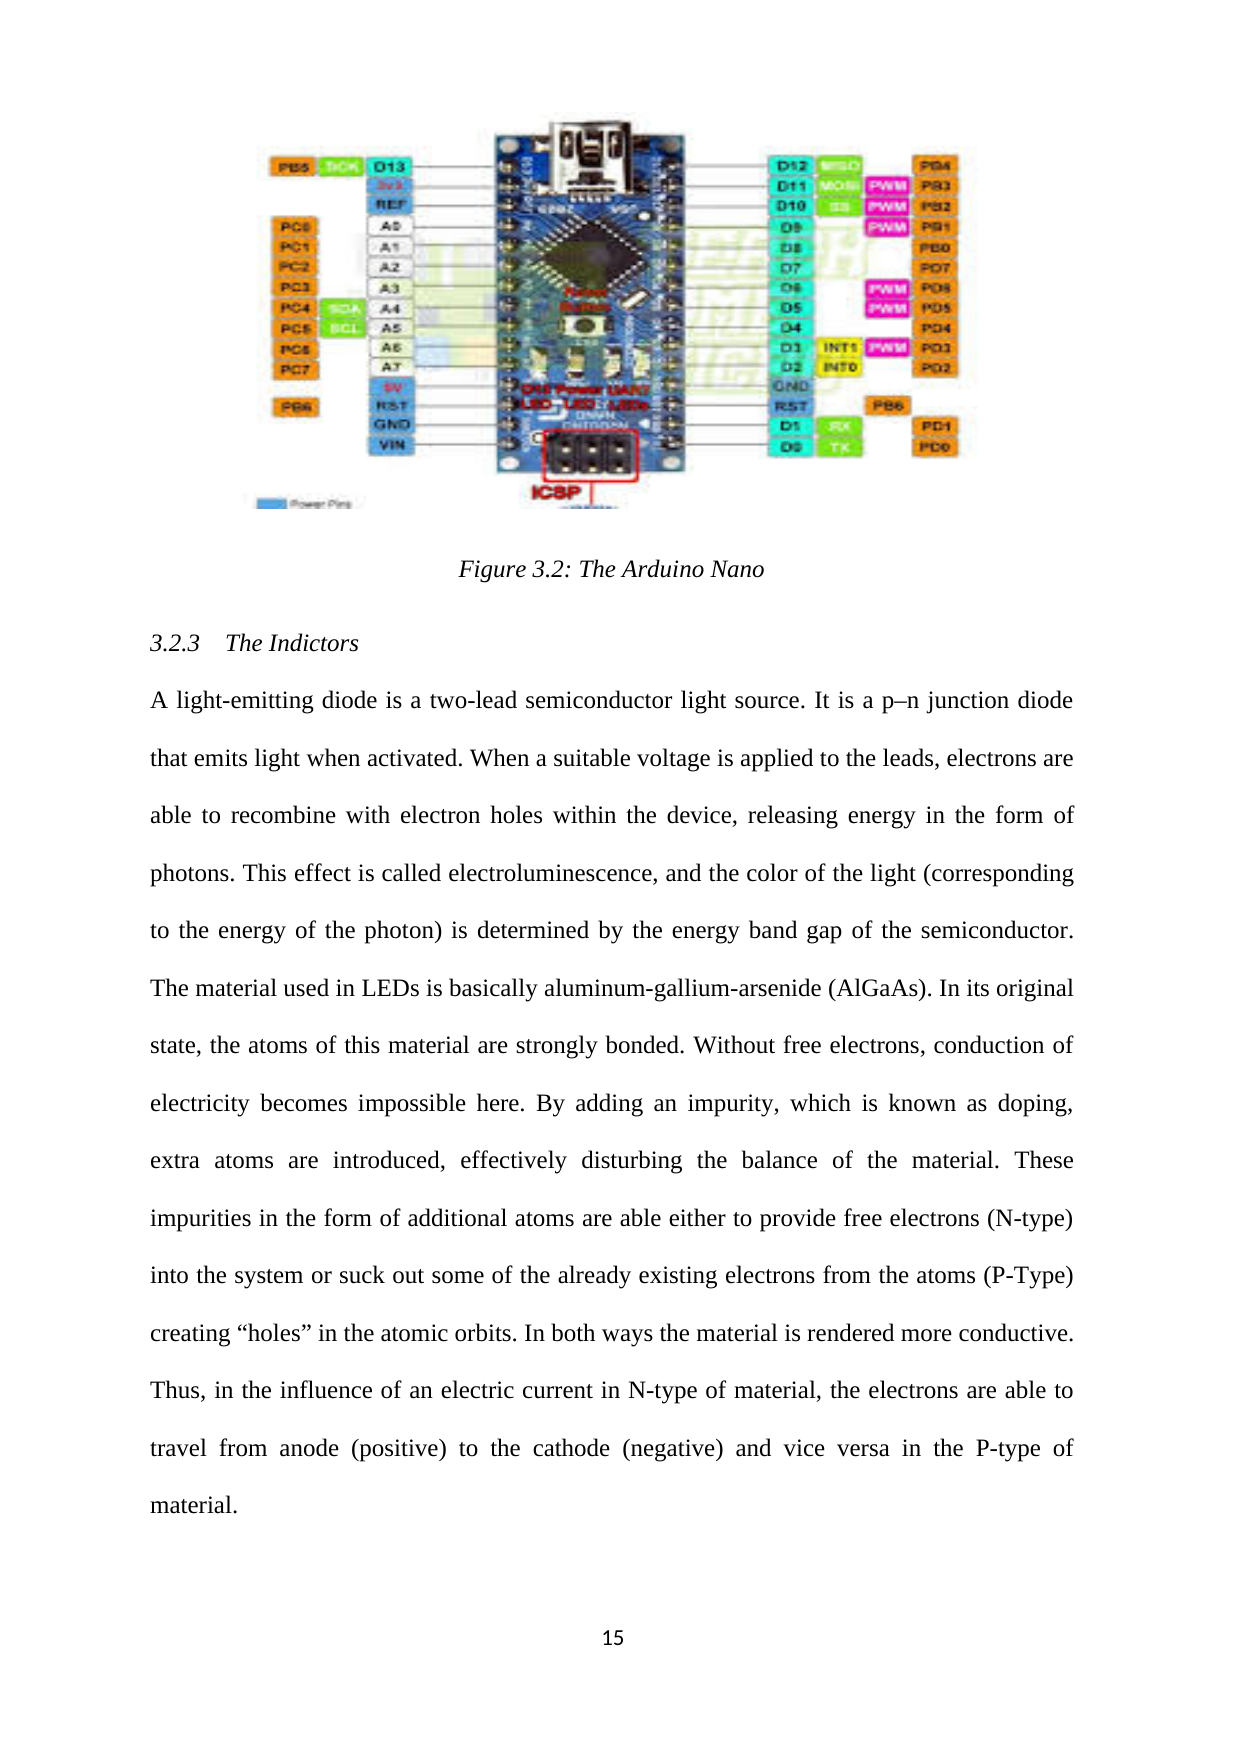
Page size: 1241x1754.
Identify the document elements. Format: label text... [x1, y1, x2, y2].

text Figure 3.2: The Arduino Nano [150, 554, 1075, 582]
picture [237, 112, 989, 509]
text A light-emitting diode is a two-lead semiconductor light source. It is a p–n junction diode that emits light when activated. When a suitable voltage is applied to the leads, electrons are able to recombine with electron holes within the device, releasing energy in the form of photons. This effect is called electroluminescence, and the color of the light (corresponding to the energy of the photon) is determined by the energy band gap of the semiconductor. The material used in LEDs is basically aluminum-gallium-arsenide (AlGaAs). In its original state, the atoms of this material are strongly bonded. Without free electrons, conduction of electricity becomes impossible here. By adding an impurity, which is known as doping, extra atoms are introduced, effectively disturbing the balance of the material. These impurities in the form of additional atoms are able either to provide free electrons (N-type) into the system or suck out some of the already existing electrons from the atoms (P-Type) creating “holes” in the atomic orbits. In both ways the material is rendered more conductive. Thus, in the influence of an electric current in N-type of material, the electrons are able to travel from anode (positive) to the cathode (negative) and vice versa in the P-type of material. [150, 685, 1075, 1519]
subtitle 3.2.3 The Indictors [150, 628, 1075, 657]
